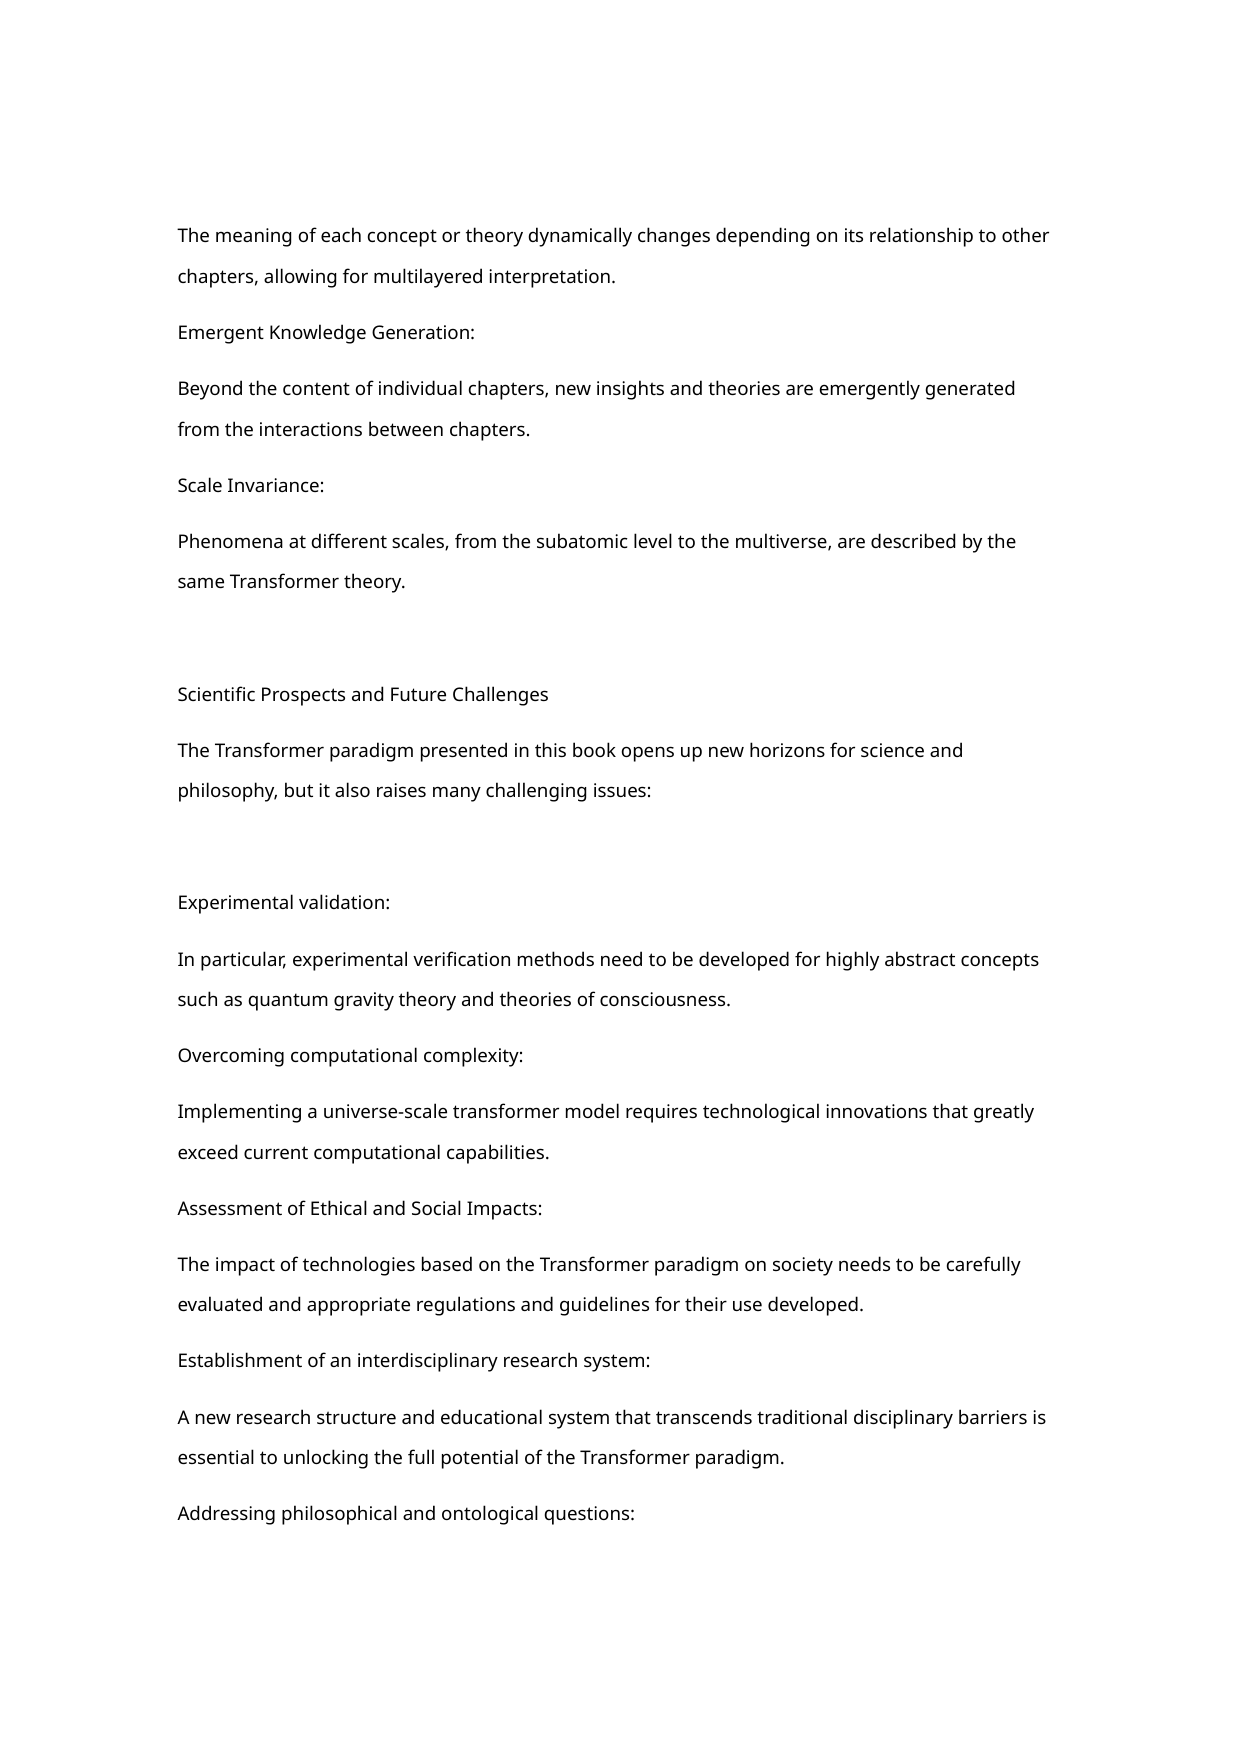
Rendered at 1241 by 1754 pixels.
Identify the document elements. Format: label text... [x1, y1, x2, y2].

text Scientific Prospects and Future Challenges [177, 675, 1063, 712]
text Establishment of an interdisciplinary research system: [177, 1342, 1063, 1379]
text Phenomena at different scales, from the subatomic level to the multiverse, are described by the same Transformer theory. [177, 522, 1063, 600]
text Addressing philosophical and ontological questions: [177, 1494, 1063, 1532]
text Beyond the content of individual chapters, new insights and theories are emergently generated from the interactions between chapters. [177, 369, 1063, 447]
text Overcoming computational complexity: [177, 1036, 1063, 1074]
text Scale Invariance: [177, 466, 1063, 503]
text In particular, experimental verification methods need to be developed for highly abstract concepts such as quantum gravity theory and theories of consciousness. [177, 940, 1063, 1018]
text Implementing a universe-scale transformer model requires technological innovations that greatly exceed current computational capabilities. [177, 1093, 1063, 1171]
text Experimental validation: [177, 884, 1063, 921]
text The meaning of each concept or theory dynamically changes depending on its relationship to other chapters, allowing for multilayered interpretation. [177, 217, 1063, 295]
text The impact of technologies based on the Transformer paradigm on society needs to be carefully evaluated and appropriate regulations and guidelines for their use developed. [177, 1245, 1063, 1323]
text Assessment of Ethical and Social Impacts: [177, 1189, 1063, 1227]
text A new research structure and educational system that transcends traditional disciplinary barriers is essential to unlocking the full potential of the Transformer paradigm. [177, 1398, 1063, 1476]
text Emergent Knowledge Generation: [177, 313, 1063, 351]
text The Transformer paradigm presented in this book opens up new horizons for science and philosophy, but it also raises many challenging issues: [177, 731, 1063, 809]
